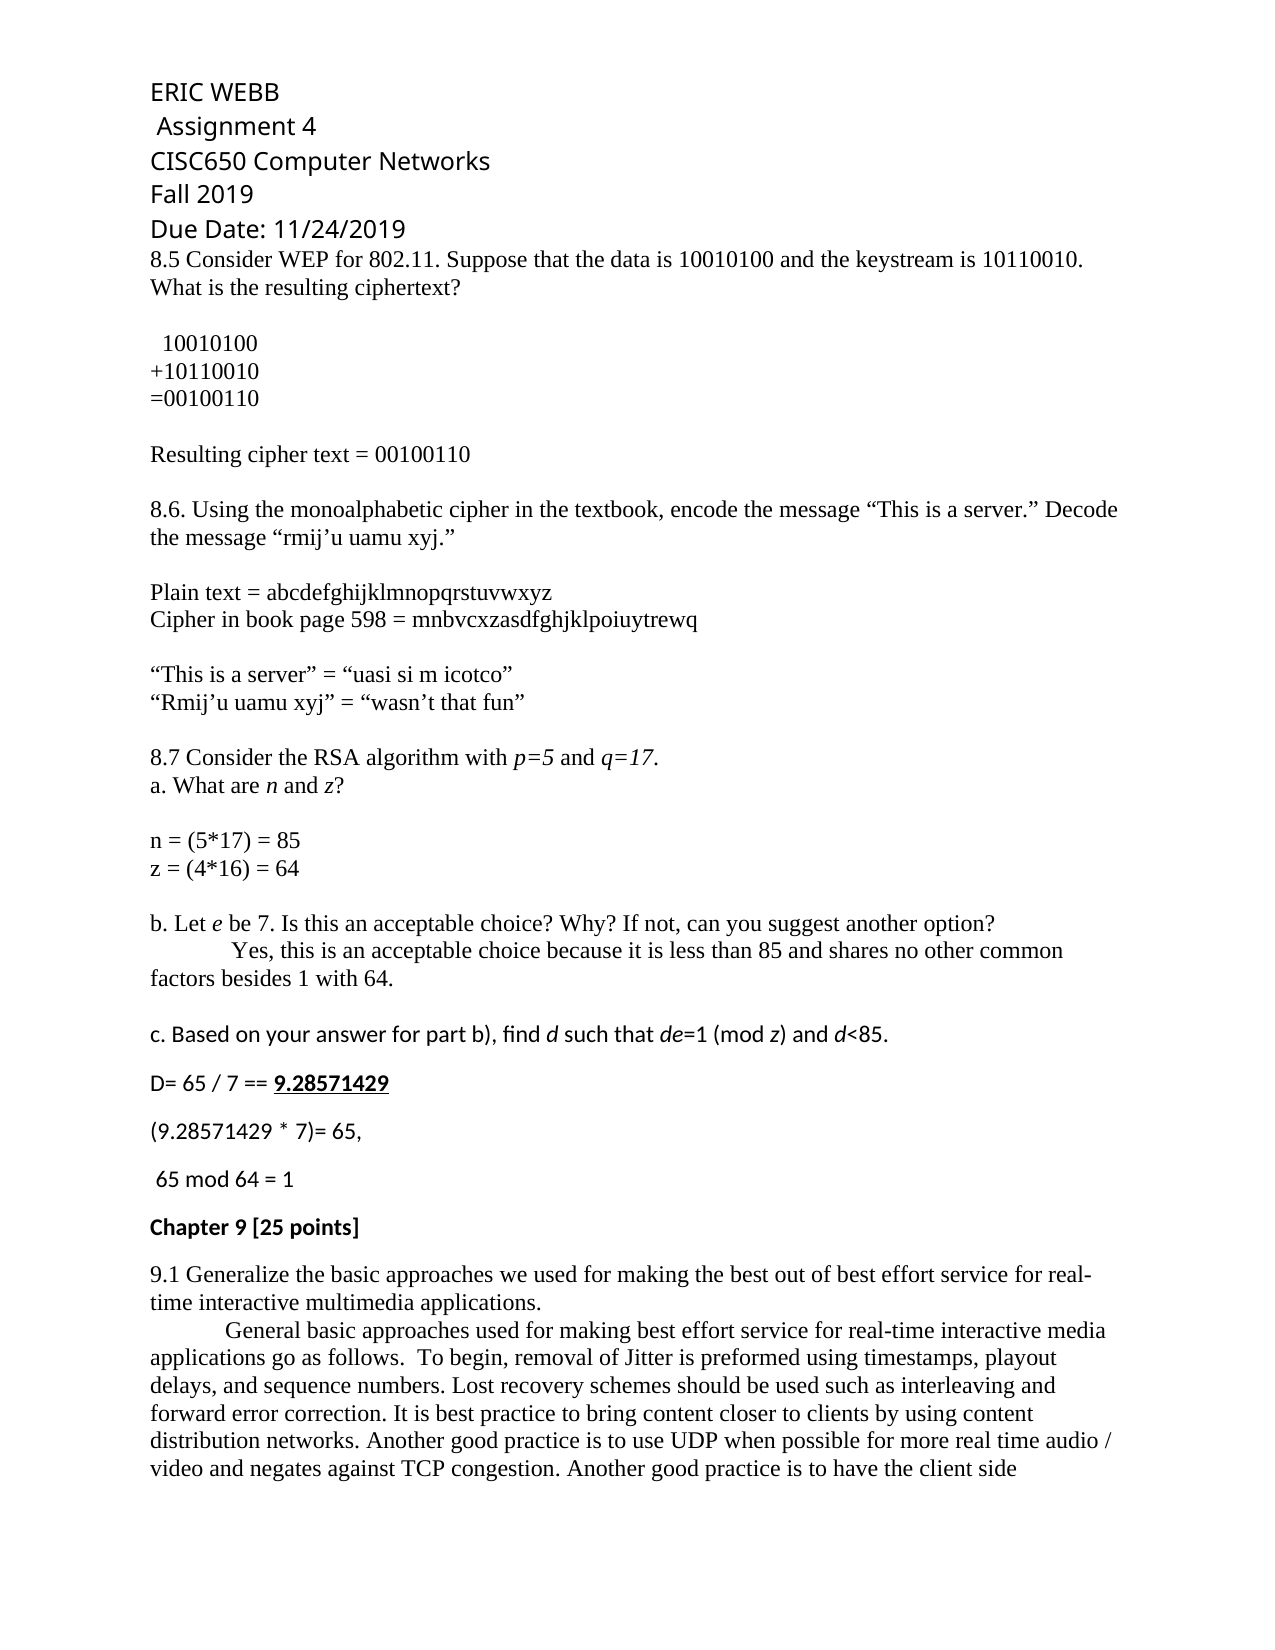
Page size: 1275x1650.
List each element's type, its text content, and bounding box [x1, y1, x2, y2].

text b. Let e be 7. Is this an acceptable choice? Why? If not, can you suggest another option? [150, 909, 1125, 937]
text 8.5 Consider WEP for 802.11. Suppose that the data is 10010100 and the keystream is 10110010. What is the resulting ciphertext? [150, 245, 1125, 301]
text Yes, this is an acceptable choice because it is less than 85 and shares no other common factors besides 1 with 64. [150, 937, 1125, 992]
text 9.1 Generalize the basic approaches we used for making the best out of best effort service for real-time interactive multimedia applications. [150, 1261, 1125, 1316]
text =00100110 [150, 384, 1125, 412]
text 8.6. Using the monoalphabetic cipher in the textbook, encode the message “This is a server.” Decode the message “rmij’u uamu xyj.” [150, 495, 1125, 550]
text n = (5*17) = 85 [150, 826, 1125, 854]
text (9.28571429 * 7)= 65, [150, 1116, 1125, 1145]
text a. What are n and z? [150, 771, 1125, 798]
text +10110010 [150, 357, 1125, 384]
text 10010100 [150, 329, 1125, 357]
text 65 mod 64 = 1 [150, 1164, 1125, 1193]
text Resulting cipher text = 00100110 [150, 440, 1125, 467]
text Cipher in book page 598 = mnbvcxzasdfghjklpoiuytrewq [150, 605, 1125, 633]
text “This is a server” = “uasi si m icotco” [150, 661, 1125, 688]
text 8.7 Consider the RSA algorithm with p=5 and q=17. [150, 743, 1125, 771]
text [150, 1316, 1125, 1481]
text Chapter 9 [25 points] [150, 1212, 1125, 1242]
text D= 65 / 7 == 9.28571429 [150, 1068, 1125, 1097]
text Plain text = abcdefghijklmnopqrstuvwxyz [150, 578, 1125, 605]
text “Rmij’u uamu xyj” = “wasn’t that fun” [150, 688, 1125, 716]
text z = (4*16) = 64 [150, 854, 1125, 881]
text c. Based on your answer for part b), find d such that de=1 (mod z) and d<85. [150, 1019, 1125, 1049]
